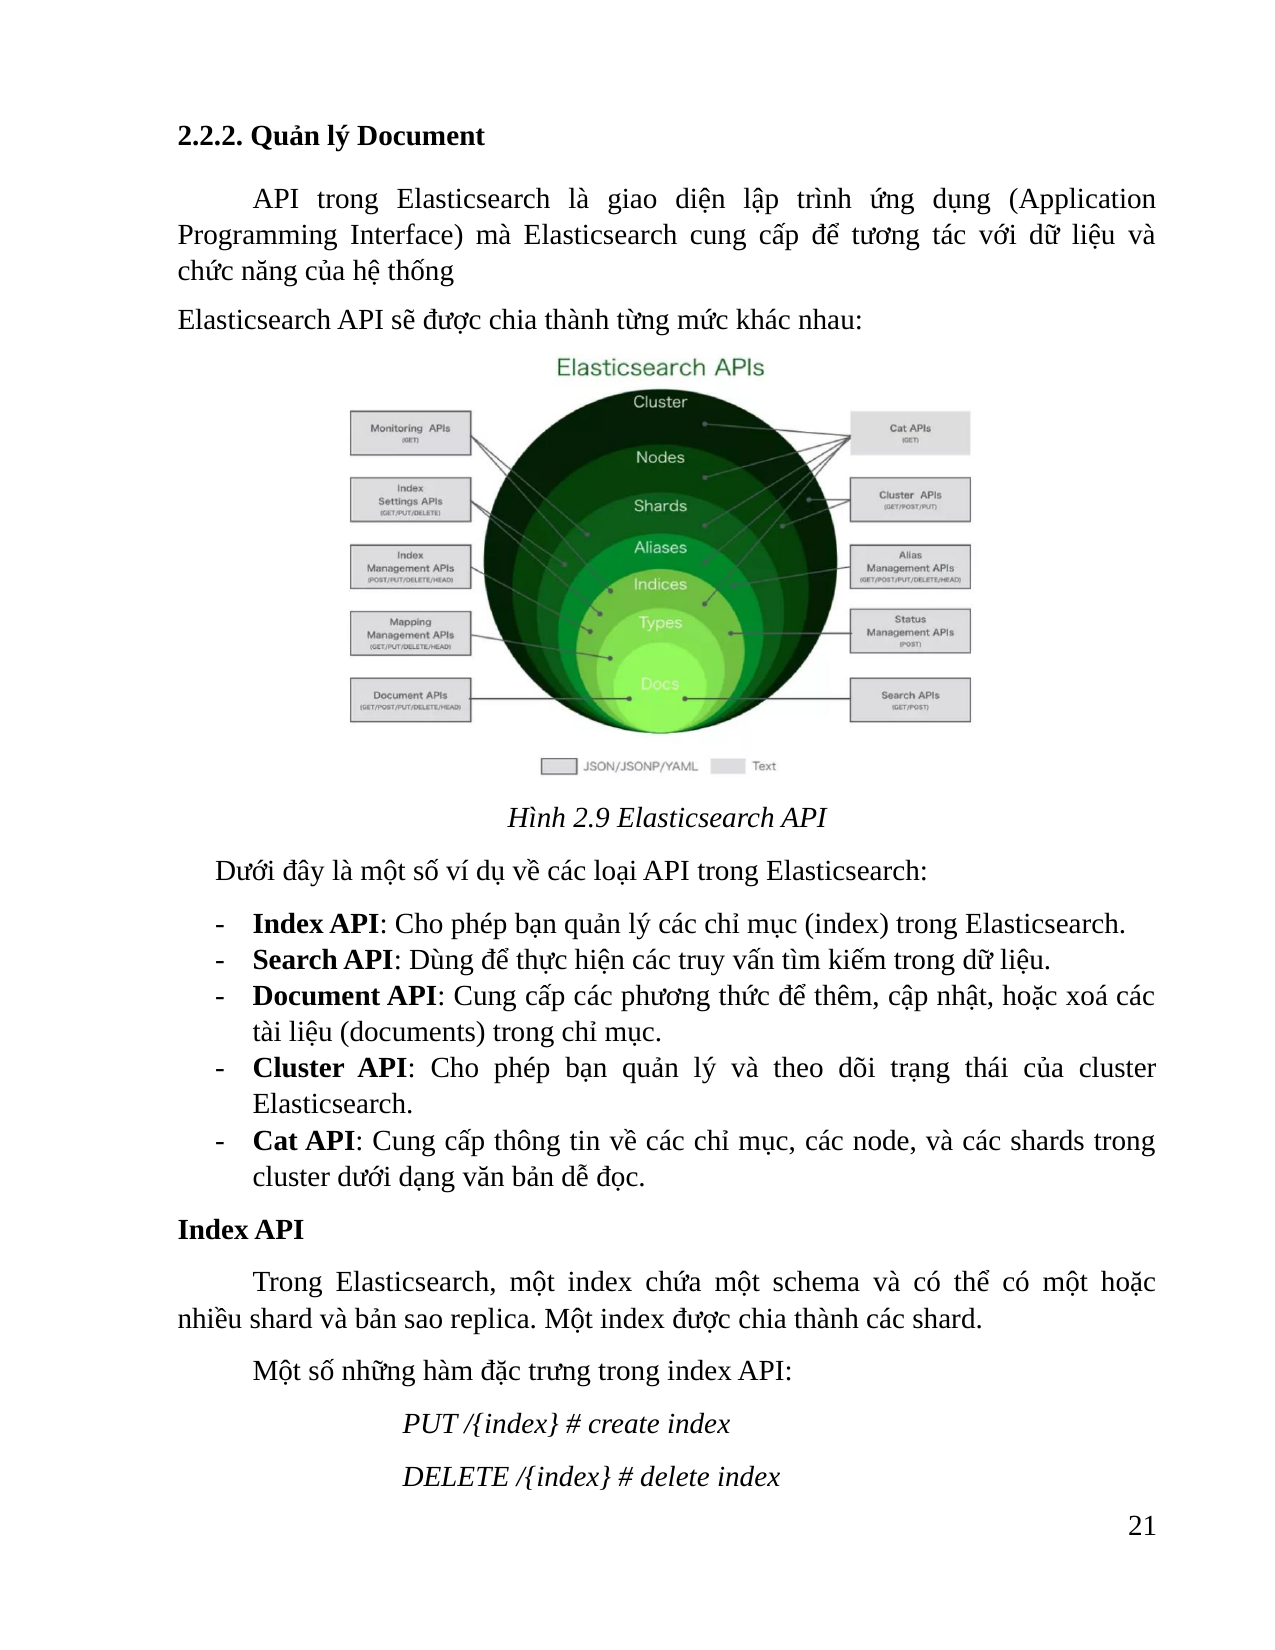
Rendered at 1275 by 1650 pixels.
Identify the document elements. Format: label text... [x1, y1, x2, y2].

text DELETE /{index} # delete index [402, 1459, 1157, 1493]
text Index API [177, 1212, 1157, 1245]
list Cluster API: Cho phép bạn quản lý và theo dõi trạng thái của cluster Elasticsearch. [215, 1051, 1157, 1120]
text Dưới đây là một số ví dụ về các loại API trong Elasticsearch: [177, 853, 1157, 887]
list Document API: Cung cấp các phương thức để thêm, cập nhật, hoặc xoá các tài liệu (documents) trong chỉ mục. [215, 978, 1157, 1048]
text Hình 2.9 Elasticsearch API [177, 800, 1157, 834]
text API trong Elasticsearch là giao diện lập trình ứng dụng (Application Programming Interface) mà Elasticsearch cung cấp để tương tác với dữ liệu và chức năng của hệ thống [177, 181, 1157, 287]
text Elasticsearch API sẽ được chia thành từng mức khác nhau: [177, 302, 1157, 335]
list Index API: Cho phép bạn quản lý các chỉ mục (index) trong Elasticsearch. [215, 906, 1157, 939]
list Search API: Dùng để thực hiện các truy vấn tìm kiếm trong dữ liệu. [215, 942, 1157, 976]
text Quản lý Document [177, 118, 1157, 152]
text Trong Elasticsearch, một index chứa một schema và có thể có một hoặc nhiều shard và bản sao replica. Một index được chia thành các shard. [177, 1264, 1157, 1334]
picture [343, 354, 991, 781]
text Một số những hàm đặc trưng trong index API: [177, 1353, 1157, 1387]
text PUT /{index} # create index [402, 1406, 1157, 1440]
list Cat API: Cung cấp thông tin về các chỉ mục, các node, và các shards trong cluster dưới dạng văn bản dễ đọc. [215, 1123, 1157, 1192]
